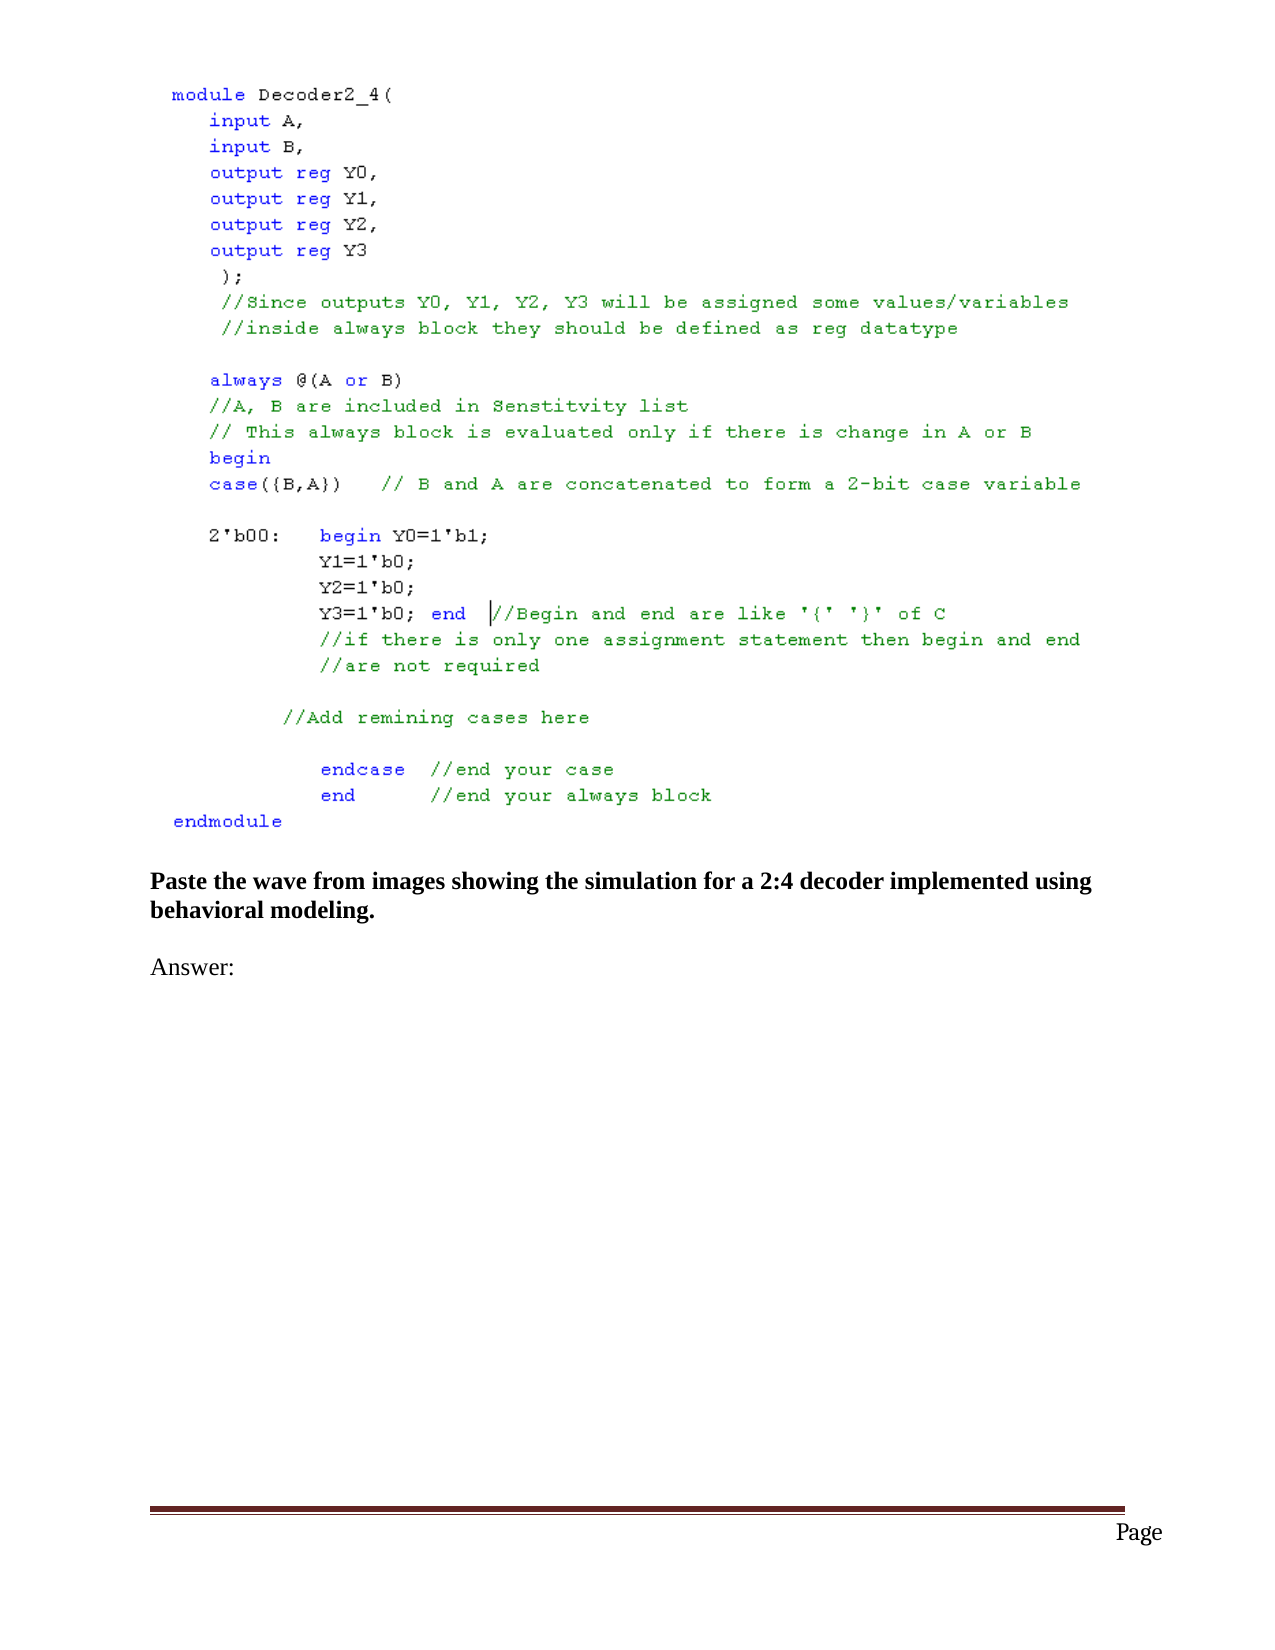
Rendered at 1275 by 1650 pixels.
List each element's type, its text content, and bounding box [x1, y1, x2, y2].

text Answer: [150, 952, 1125, 981]
text Paste the wave from images showing the simulation for a 2:4 decoder implemented using behavioral modeling. [150, 866, 1125, 924]
picture [172, 84, 1103, 838]
